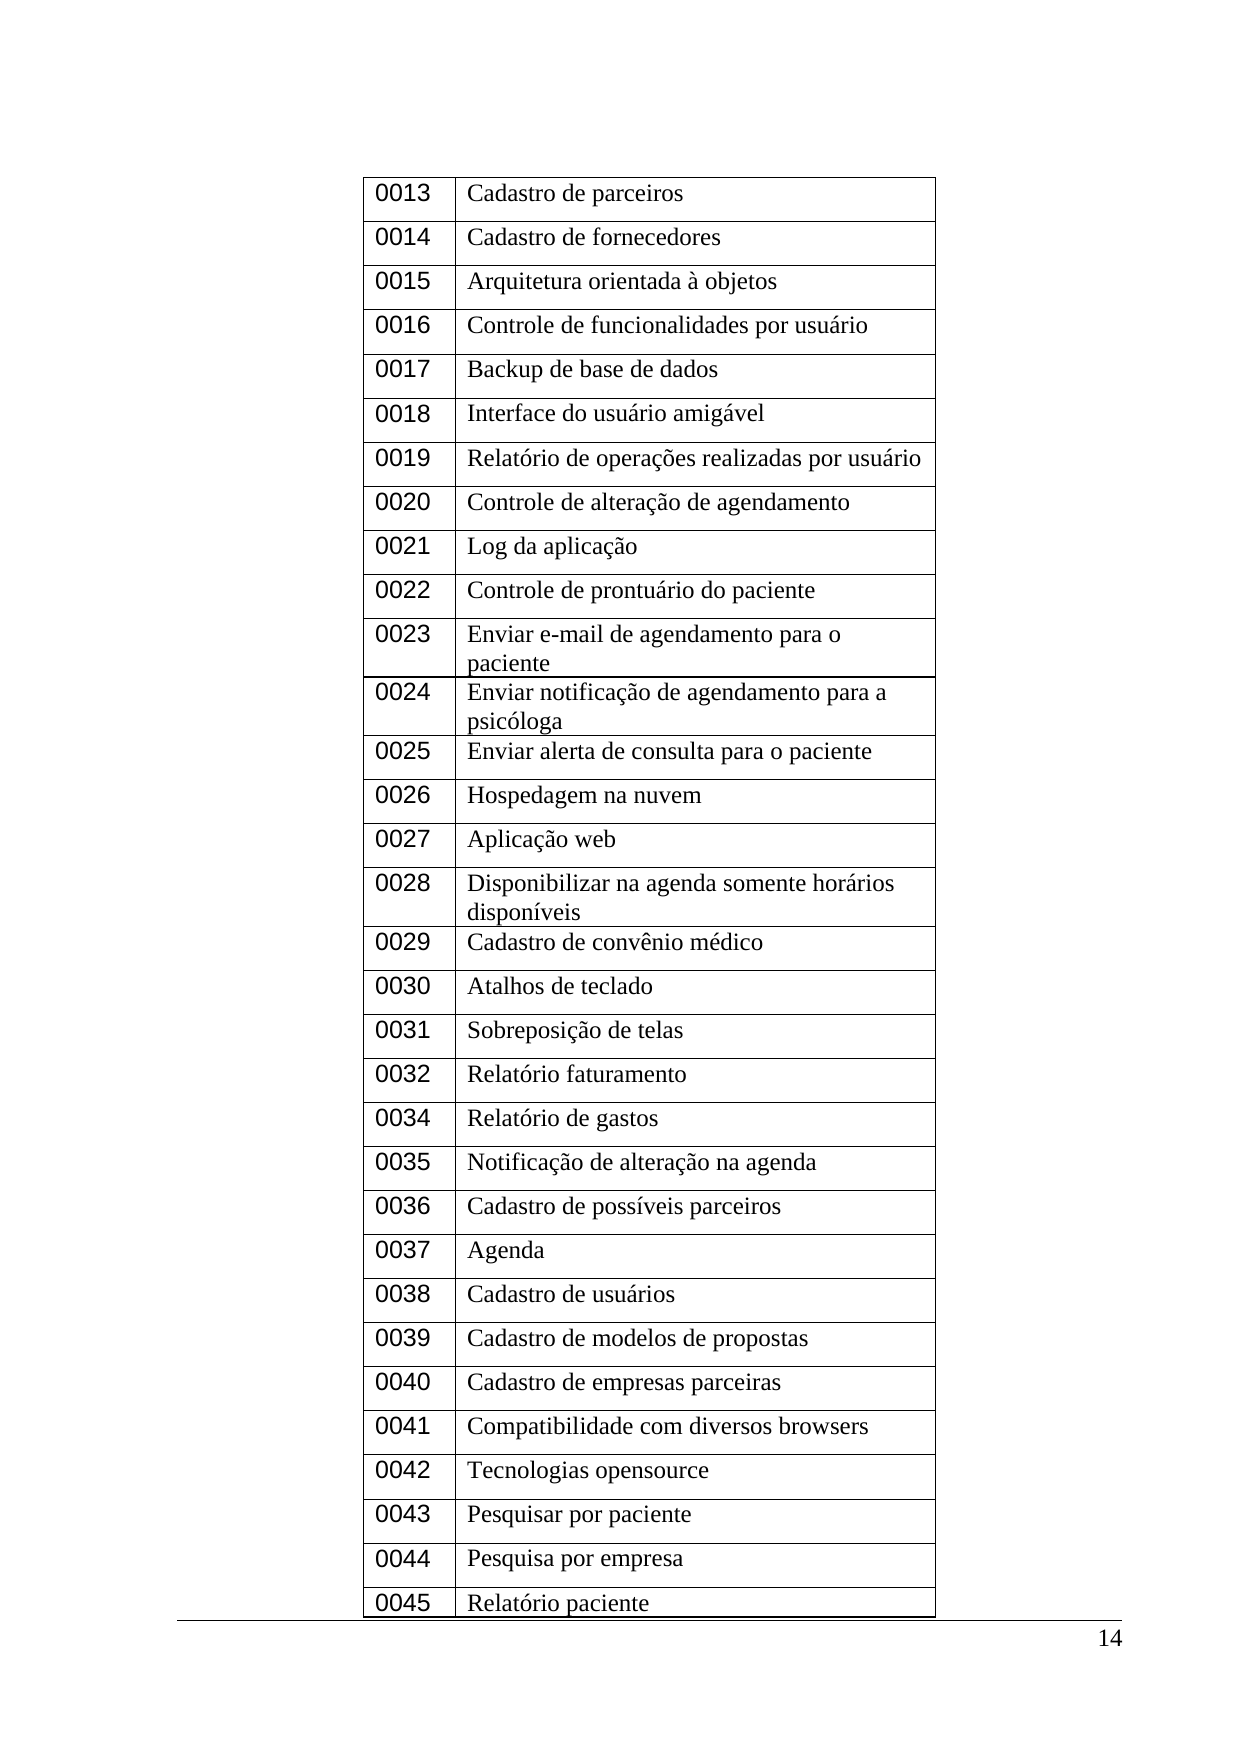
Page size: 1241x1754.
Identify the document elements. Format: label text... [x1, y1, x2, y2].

table_cell Cadastro de possíveis parceiros [456, 1191, 935, 1234]
table_cell Hospedagem na nuvem [456, 780, 935, 823]
table_cell Cadastro de usuários [456, 1279, 935, 1322]
table_cell Compatibilidade com diversos browsers [456, 1411, 935, 1454]
table_cell 0025 [364, 736, 455, 779]
table_cell Sobreposição de telas [456, 1015, 935, 1058]
table_cell 0019 [364, 443, 455, 486]
table_cell Pesquisa por empresa [456, 1544, 935, 1587]
table_cell 0015 [364, 266, 455, 309]
table_cell Controle de funcionalidades por usuário [456, 310, 935, 353]
table_cell 0039 [364, 1323, 455, 1366]
table_cell 0021 [364, 531, 455, 574]
table_cell 0042 [364, 1455, 455, 1498]
table_cell 0027 [364, 824, 455, 867]
table_cell Relatório de operações realizadas por usuário [456, 443, 935, 486]
table_cell Cadastro de fornecedores [456, 222, 935, 265]
table_cell Pesquisar por paciente [456, 1500, 935, 1542]
table_cell Aplicação web [456, 824, 935, 867]
table_cell Tecnologias opensource [456, 1455, 935, 1498]
table_cell Relatório paciente [456, 1588, 935, 1616]
table_cell Controle de prontuário do paciente [456, 575, 935, 618]
table_cell 0023 [364, 619, 455, 676]
table_cell Notificação de alteração na agenda [456, 1147, 935, 1190]
table_cell 0026 [364, 780, 455, 823]
table_cell 0030 [364, 971, 455, 1014]
table_cell 0020 [364, 487, 455, 530]
table_cell 0018 [364, 399, 455, 442]
table_cell Cadastro de modelos de propostas [456, 1323, 935, 1366]
table_cell Backup de base de dados [456, 355, 935, 397]
table_cell 0036 [364, 1191, 455, 1234]
table_cell 0031 [364, 1015, 455, 1058]
table_cell Log da aplicação [456, 531, 935, 574]
table_cell Enviar e-mail de agendamento para o paciente [456, 619, 935, 676]
table_cell 0037 [364, 1235, 455, 1278]
table_cell 0040 [364, 1367, 455, 1410]
table_cell Arquitetura orientada à objetos [456, 266, 935, 309]
table_cell 0038 [364, 1279, 455, 1322]
table_cell 0024 [364, 678, 455, 735]
table_cell Cadastro de empresas parceiras [456, 1367, 935, 1410]
table_cell 0032 [364, 1059, 455, 1102]
table_cell 0041 [364, 1411, 455, 1454]
table_cell 0022 [364, 575, 455, 618]
table_cell 0044 [364, 1544, 455, 1587]
table_cell Atalhos de teclado [456, 971, 935, 1014]
table_cell 0028 [364, 868, 455, 926]
table_cell Agenda [456, 1235, 935, 1278]
table_cell Interface do usuário amigável [456, 399, 935, 442]
table_cell Controle de alteração de agendamento [456, 487, 935, 530]
table_cell Relatório de gastos [456, 1103, 935, 1146]
table_cell 0045 [364, 1588, 455, 1616]
table_cell 0016 [364, 310, 455, 353]
table_cell 0013 [364, 178, 455, 221]
table_cell 0034 [364, 1103, 455, 1146]
table_cell Enviar alerta de consulta para o paciente [456, 736, 935, 779]
table_cell 0035 [364, 1147, 455, 1190]
table_cell 0029 [364, 927, 455, 970]
table_cell Disponibilizar na agenda somente horários disponíveis [456, 868, 935, 926]
table_cell Cadastro de convênio médico [456, 927, 935, 970]
table_cell Enviar notificação de agendamento para a psicóloga [456, 678, 935, 735]
table_cell 0043 [364, 1500, 455, 1542]
table_cell 0014 [364, 222, 455, 265]
table_cell Cadastro de parceiros [456, 178, 935, 221]
table_cell 0017 [364, 355, 455, 397]
table_cell Relatório faturamento [456, 1059, 935, 1102]
